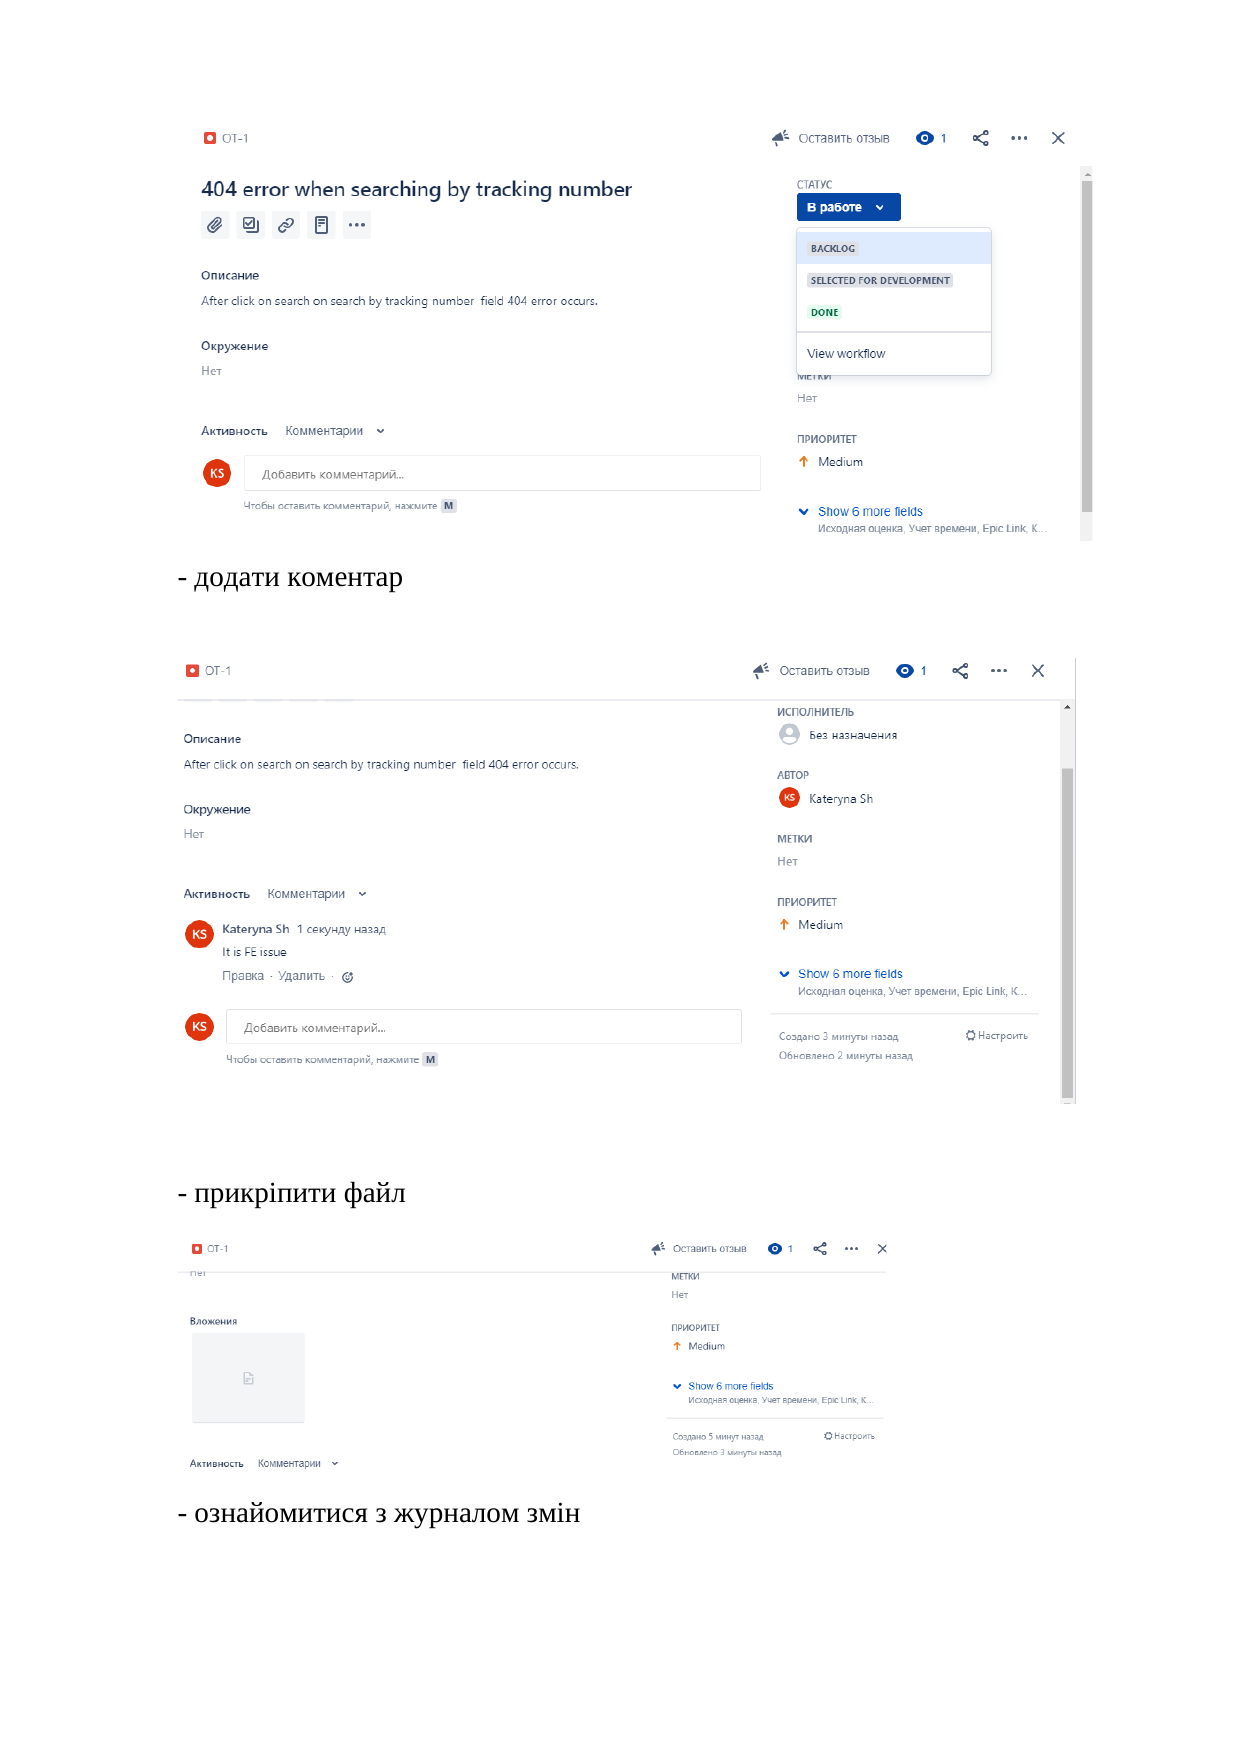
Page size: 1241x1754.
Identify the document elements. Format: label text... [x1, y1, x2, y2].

text - додати коментар [177, 559, 1152, 592]
picture [177, 118, 1093, 541]
picture [177, 658, 1076, 1104]
text - ознайомитися з журналом змін [177, 1496, 1152, 1529]
picture [177, 1228, 887, 1477]
text - прикріпити файл [177, 1176, 1152, 1209]
